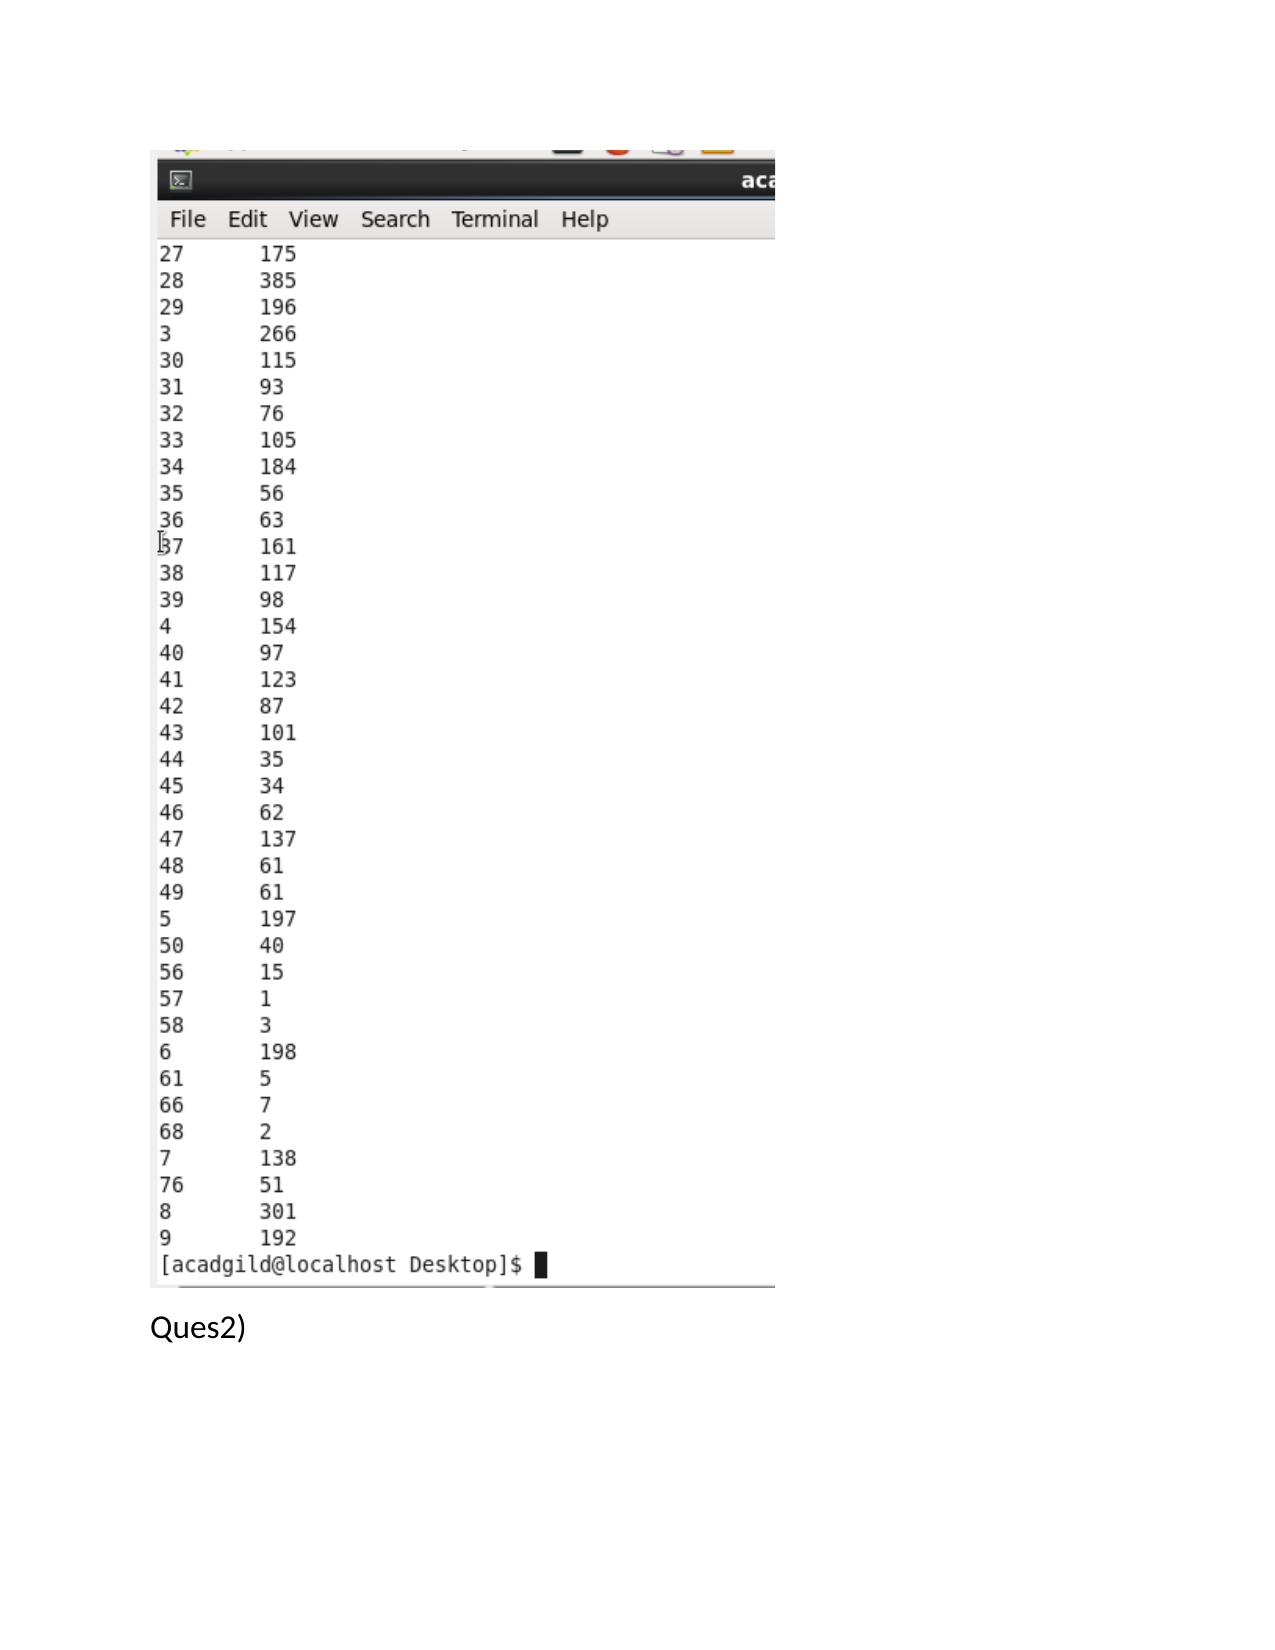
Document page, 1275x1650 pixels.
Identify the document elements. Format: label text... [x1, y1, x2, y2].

picture [150, 150, 775, 1288]
text Ques2) [150, 1306, 1125, 1347]
